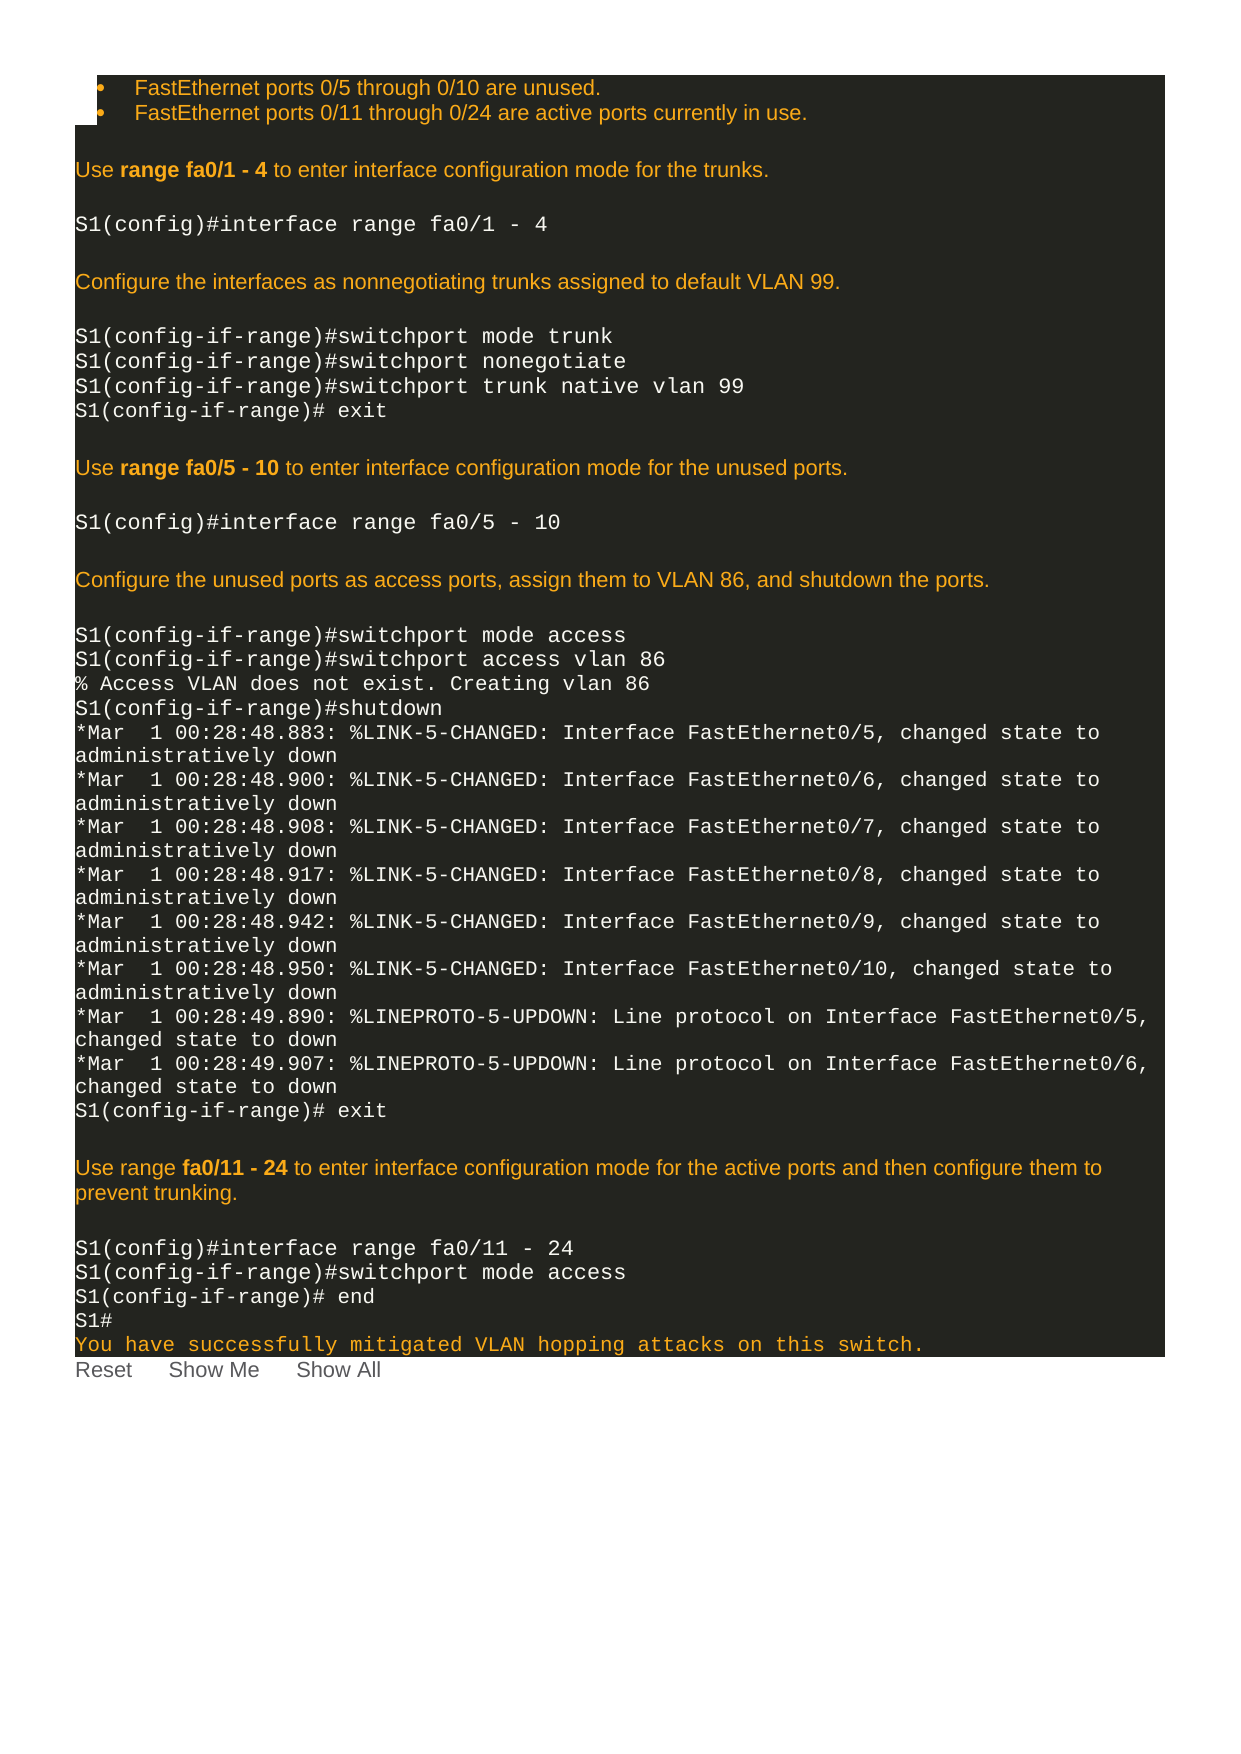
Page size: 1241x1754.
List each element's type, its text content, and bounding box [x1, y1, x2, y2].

text S1(config-if-range)#switchport access vlan 86 [75, 649, 1165, 673]
text You have successfully mitigated VLAN hopping attacks on this switch. [75, 1334, 1165, 1357]
list FastEthernet ports 0/11 through 0/24 are active ports currently in use. [97, 100, 1165, 125]
text Use range fa0/1 - 4 to enter interface configuration mode for the trunks. [75, 157, 1165, 182]
text S1(config-if-range)#switchport nonegotiate [75, 350, 1165, 375]
text S1(config-if-range)#shutdown [75, 697, 1165, 722]
text S1(config-if-range)#switchport trunk native vlan 99 [75, 375, 1165, 400]
text % Access VLAN does not exist. Creating vlan 86 [75, 673, 1165, 697]
text S1(config-if-range)#switchport mode access [75, 1262, 1165, 1286]
text *Mar 1 00:28:48.908: %LINK-5-CHANGED: Interface FastEthernet0/7, changed state to administratively down [75, 816, 1165, 864]
text S1(config-if-range)#switchport mode access [75, 624, 1165, 649]
text S1(config-if-range)# exit [75, 400, 1165, 424]
list FastEthernet ports 0/5 through 0/10 are unused. [97, 75, 1165, 100]
text S1(config)#interface range fa0/11 - 24 [75, 1237, 1165, 1262]
text *Mar 1 00:28:48.883: %LINK-5-CHANGED: Interface FastEthernet0/5, changed state to administratively down [75, 722, 1165, 769]
text *Mar 1 00:28:48.917: %LINK-5-CHANGED: Interface FastEthernet0/8, changed state to administratively down [75, 864, 1165, 911]
text *Mar 1 00:28:48.900: %LINK-5-CHANGED: Interface FastEthernet0/6, changed state to administratively down [75, 769, 1165, 816]
text S1(config-if-range)# exit [75, 1100, 1165, 1124]
text S1(config)#interface range fa0/5 - 10 [75, 511, 1165, 536]
text S1# [75, 1310, 1165, 1334]
text S1(config-if-range)#switchport mode trunk [75, 326, 1165, 350]
text Reset Show Me Show All [75, 1357, 1165, 1382]
text Configure the interfaces as nonnegotiating trunks assigned to default VLAN 99. [75, 269, 1165, 294]
text S1(config-if-range)# end [75, 1286, 1165, 1310]
text *Mar 1 00:28:49.890: %LINEPROTO-5-UPDOWN: Line protocol on Interface FastEthernet0/5, changed state to down [75, 1006, 1165, 1053]
text Use range fa0/11 - 24 to enter interface configuration mode for the active ports and then configure them to prevent trunking. [75, 1155, 1165, 1206]
text Configure the unused ports as access ports, assign them to VLAN 86, and shutdown the ports. [75, 567, 1165, 593]
text Use range fa0/5 - 10 to enter interface configuration mode for the unused ports. [75, 455, 1165, 480]
text *Mar 1 00:28:49.907: %LINEPROTO-5-UPDOWN: Line protocol on Interface FastEthernet0/6, changed state to down [75, 1053, 1165, 1100]
text *Mar 1 00:28:48.942: %LINK-5-CHANGED: Interface FastEthernet0/9, changed state to administratively down [75, 911, 1165, 958]
text S1(config)#interface range fa0/1 - 4 [75, 213, 1165, 238]
text *Mar 1 00:28:48.950: %LINK-5-CHANGED: Interface FastEthernet0/10, changed state to administratively down [75, 958, 1165, 1006]
